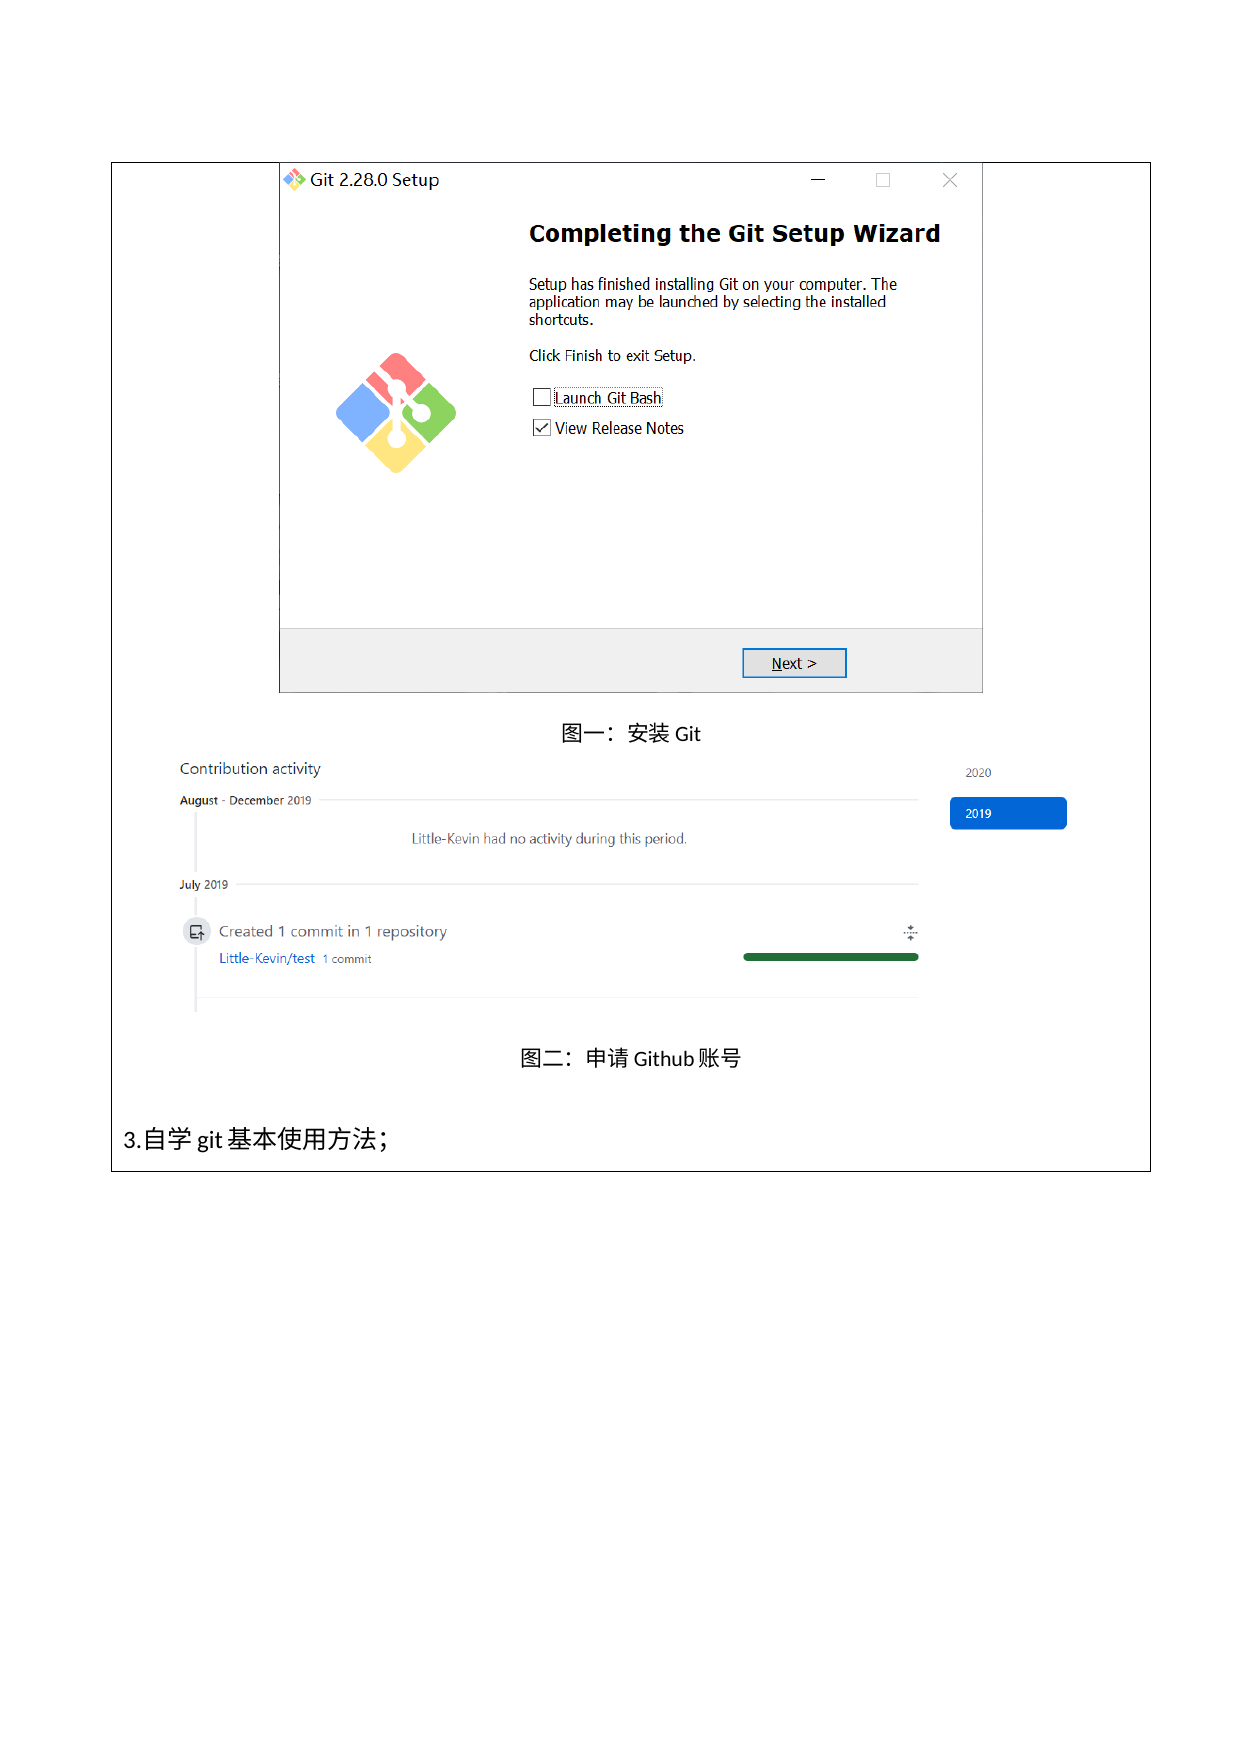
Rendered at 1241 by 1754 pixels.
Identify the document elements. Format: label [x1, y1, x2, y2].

table_cell [112, 163, 1150, 1171]
picture [169, 747, 1093, 1012]
picture [279, 162, 983, 693]
